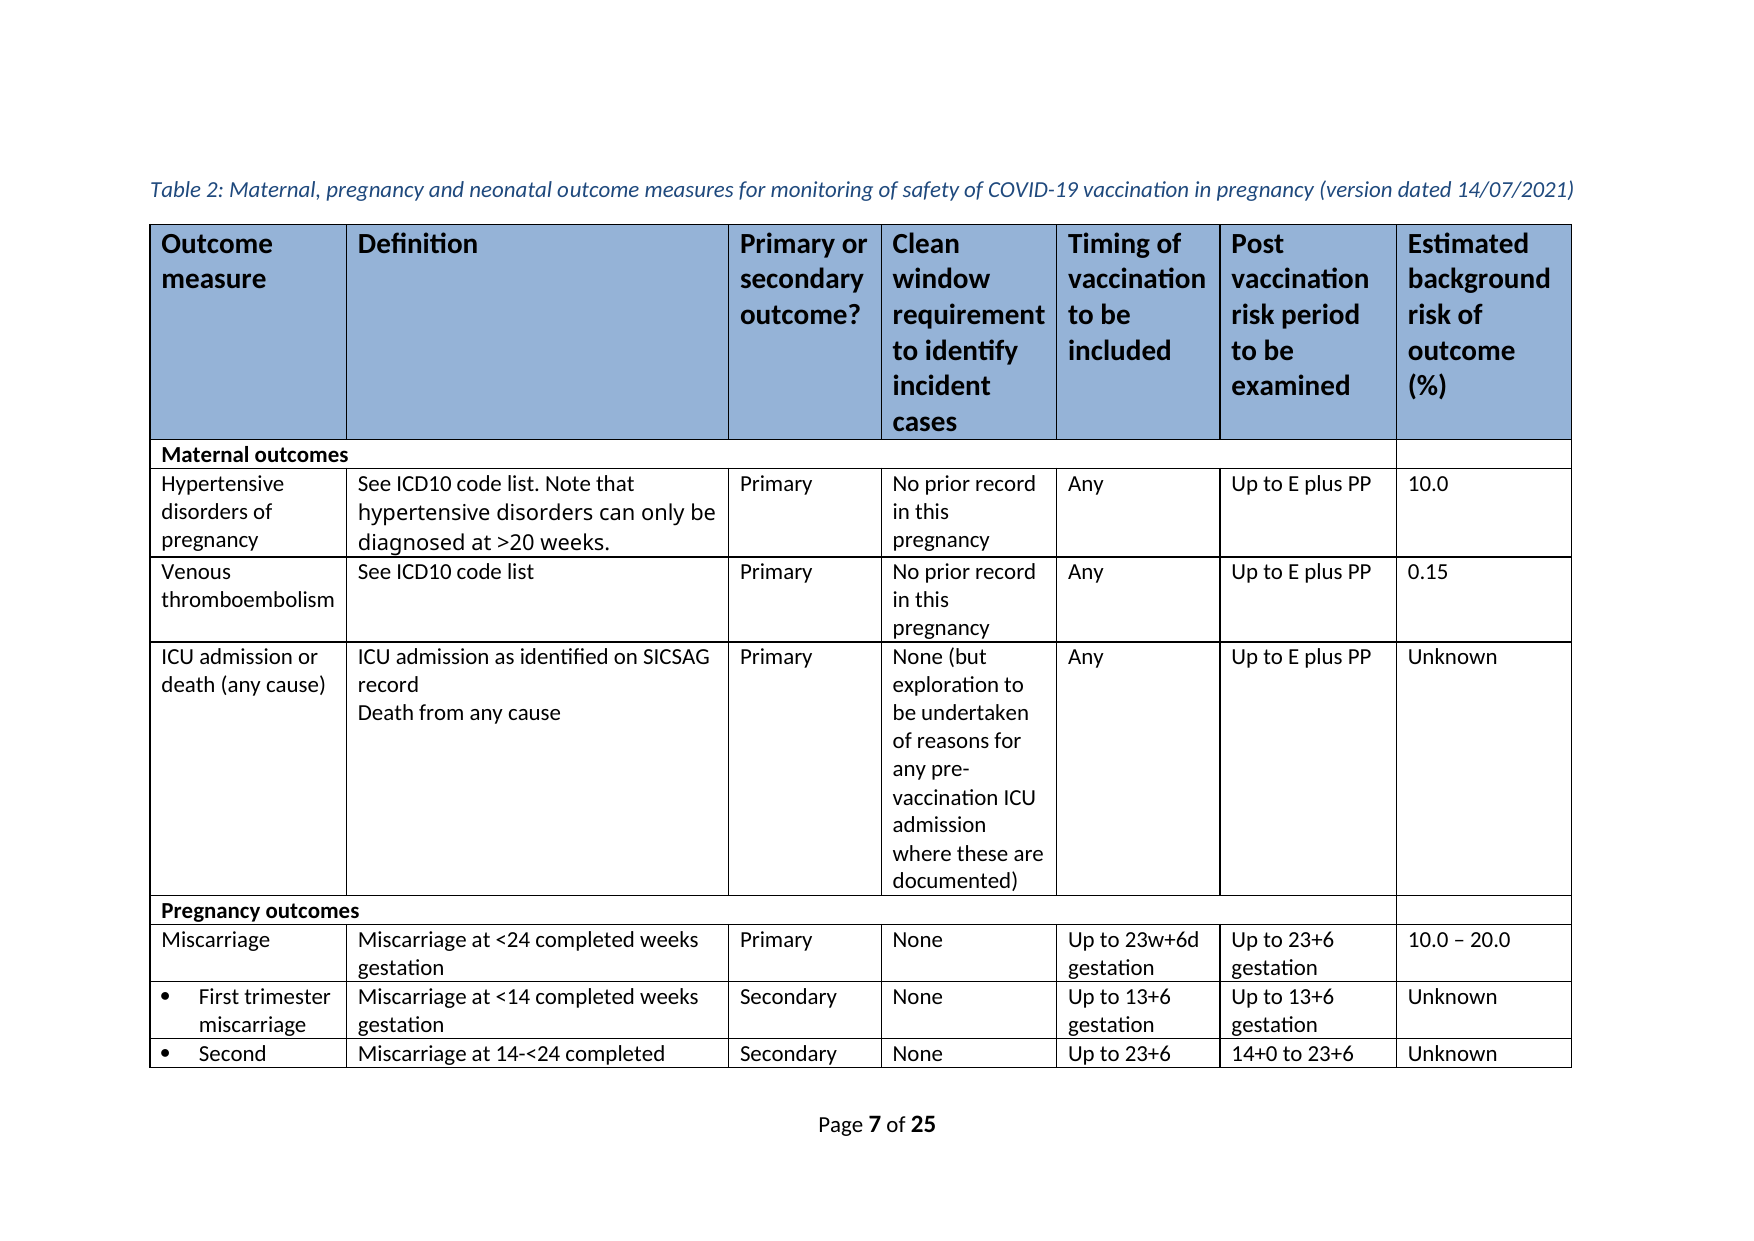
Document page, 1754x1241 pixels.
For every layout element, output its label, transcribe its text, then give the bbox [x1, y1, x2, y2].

table_cell Maternal outcomes [151, 440, 1396, 468]
table_cell Any [1057, 469, 1219, 556]
table_cell 10.0 [1397, 469, 1571, 556]
table_header Estimated background risk of outcome (%) [1397, 225, 1571, 439]
table_cell Up to E plus PP [1221, 558, 1396, 641]
table_cell Any [1057, 643, 1219, 895]
table_cell Primary [729, 469, 881, 556]
table_cell Miscarriage at <24 completed weeks gestation [347, 925, 728, 981]
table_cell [1057, 1039, 1219, 1067]
table_cell [1397, 440, 1571, 468]
table_cell Miscarriage at <14 completed weeks gestation [347, 982, 728, 1038]
table_cell Primary [729, 558, 881, 641]
table_cell None [882, 982, 1056, 1038]
table_cell None (but exploration to be undertaken of reasons for any pre-vaccination ICU admission where these are documented) [882, 643, 1056, 895]
table_cell Up to 13+6 gestation [1057, 982, 1219, 1038]
table_cell 0.15 [1397, 558, 1571, 641]
table_cell Secondary [729, 982, 881, 1038]
table_cell Up to E plus PP [1221, 469, 1396, 556]
table_cell ICU admission as identified on SICSAG record Death from any cause [347, 643, 728, 895]
table_header Primary or secondary outcome? [729, 225, 881, 439]
table_header Definition [347, 225, 728, 439]
table_cell None [882, 1039, 1056, 1067]
table_cell Up to 23+6 gestation [1221, 925, 1396, 981]
table_cell First trimester miscarriage [151, 982, 346, 1038]
table_cell Primary [729, 925, 881, 981]
table_cell Up to 23w+6d gestation [1057, 925, 1219, 981]
table_cell No prior record in this pregnancy [882, 469, 1056, 556]
text Table 2: Maternal, pregnancy and neonatal outcome measures for monitoring of safety of COVID-19 vaccination in pregnancy (version dated 14/07/2021) [150, 175, 1604, 203]
table_cell Unknown [1397, 982, 1571, 1038]
table_cell Pregnancy outcomes [151, 896, 1396, 924]
table_header Outcome measure [151, 225, 346, 439]
table_cell [1397, 896, 1571, 924]
table_cell Miscarriage [151, 925, 346, 981]
table_cell Hypertensive disorders of pregnancy [151, 469, 346, 556]
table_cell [347, 1039, 728, 1067]
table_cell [151, 1039, 346, 1067]
table_header Timing of vaccination to be included [1057, 225, 1219, 439]
table_cell Any [1057, 558, 1219, 641]
table_header Clean window requirement to identify incident cases [882, 225, 1056, 439]
table_cell Venous thromboembolism [151, 558, 346, 641]
table_cell See ICD10 code list [347, 558, 728, 641]
table_cell Secondary [729, 1039, 881, 1067]
table_cell Primary [729, 643, 881, 895]
table_cell None [882, 925, 1056, 981]
table_cell Unknown [1397, 643, 1571, 895]
table_cell No prior record in this pregnancy [882, 558, 1056, 641]
table_cell Up to 13+6 gestation [1221, 982, 1396, 1038]
table_cell See ICD10 code list. Note that hypertensive disorders can only be diagnosed at >20 weeks. [347, 469, 728, 556]
table_cell Unknown [1397, 1039, 1571, 1067]
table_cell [1221, 1039, 1396, 1067]
table_header Post vaccination risk period to be examined [1221, 225, 1396, 439]
table_cell Up to E plus PP [1221, 643, 1396, 895]
table_cell ICU admission or death (any cause) [151, 643, 346, 895]
table_cell 10.0 – 20.0 [1397, 925, 1571, 981]
